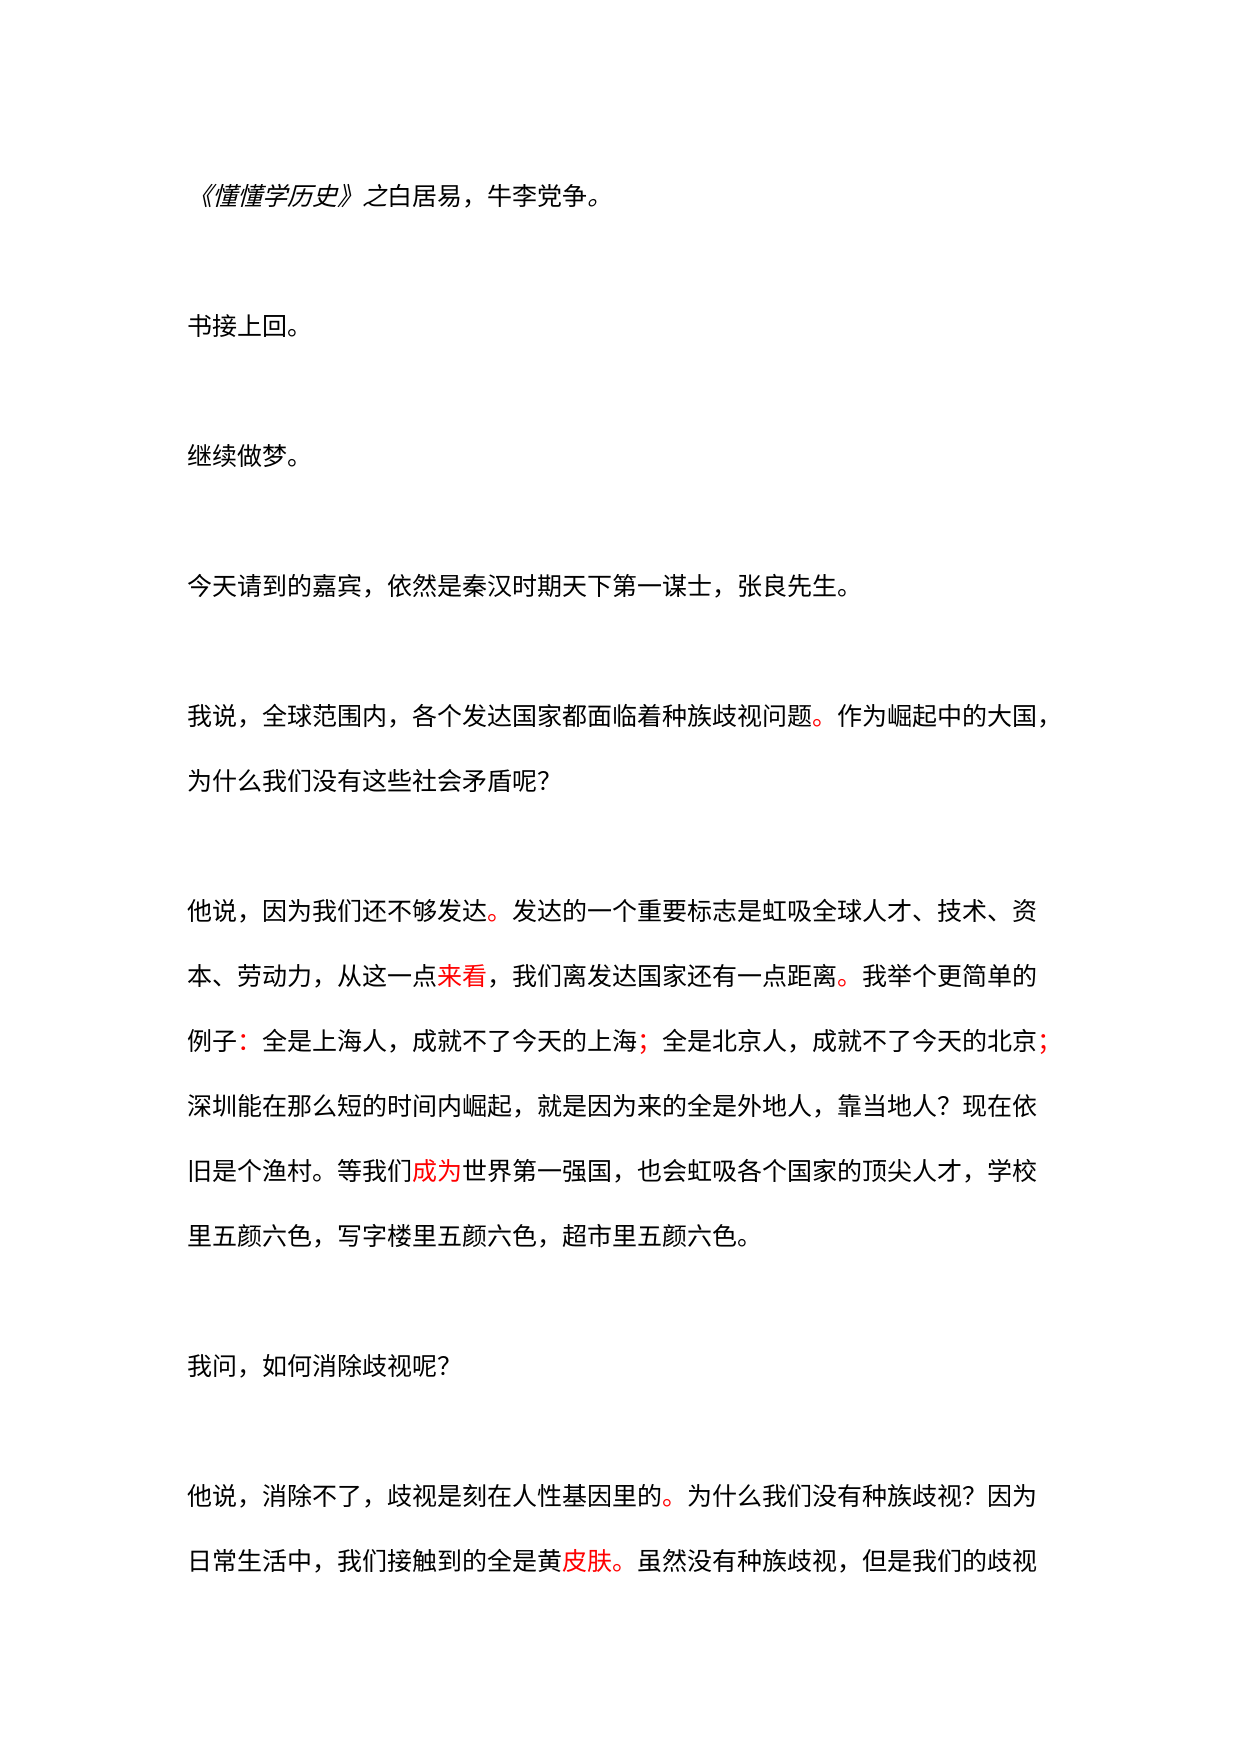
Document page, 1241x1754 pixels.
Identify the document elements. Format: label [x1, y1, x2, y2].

text [187, 162, 1053, 1592]
